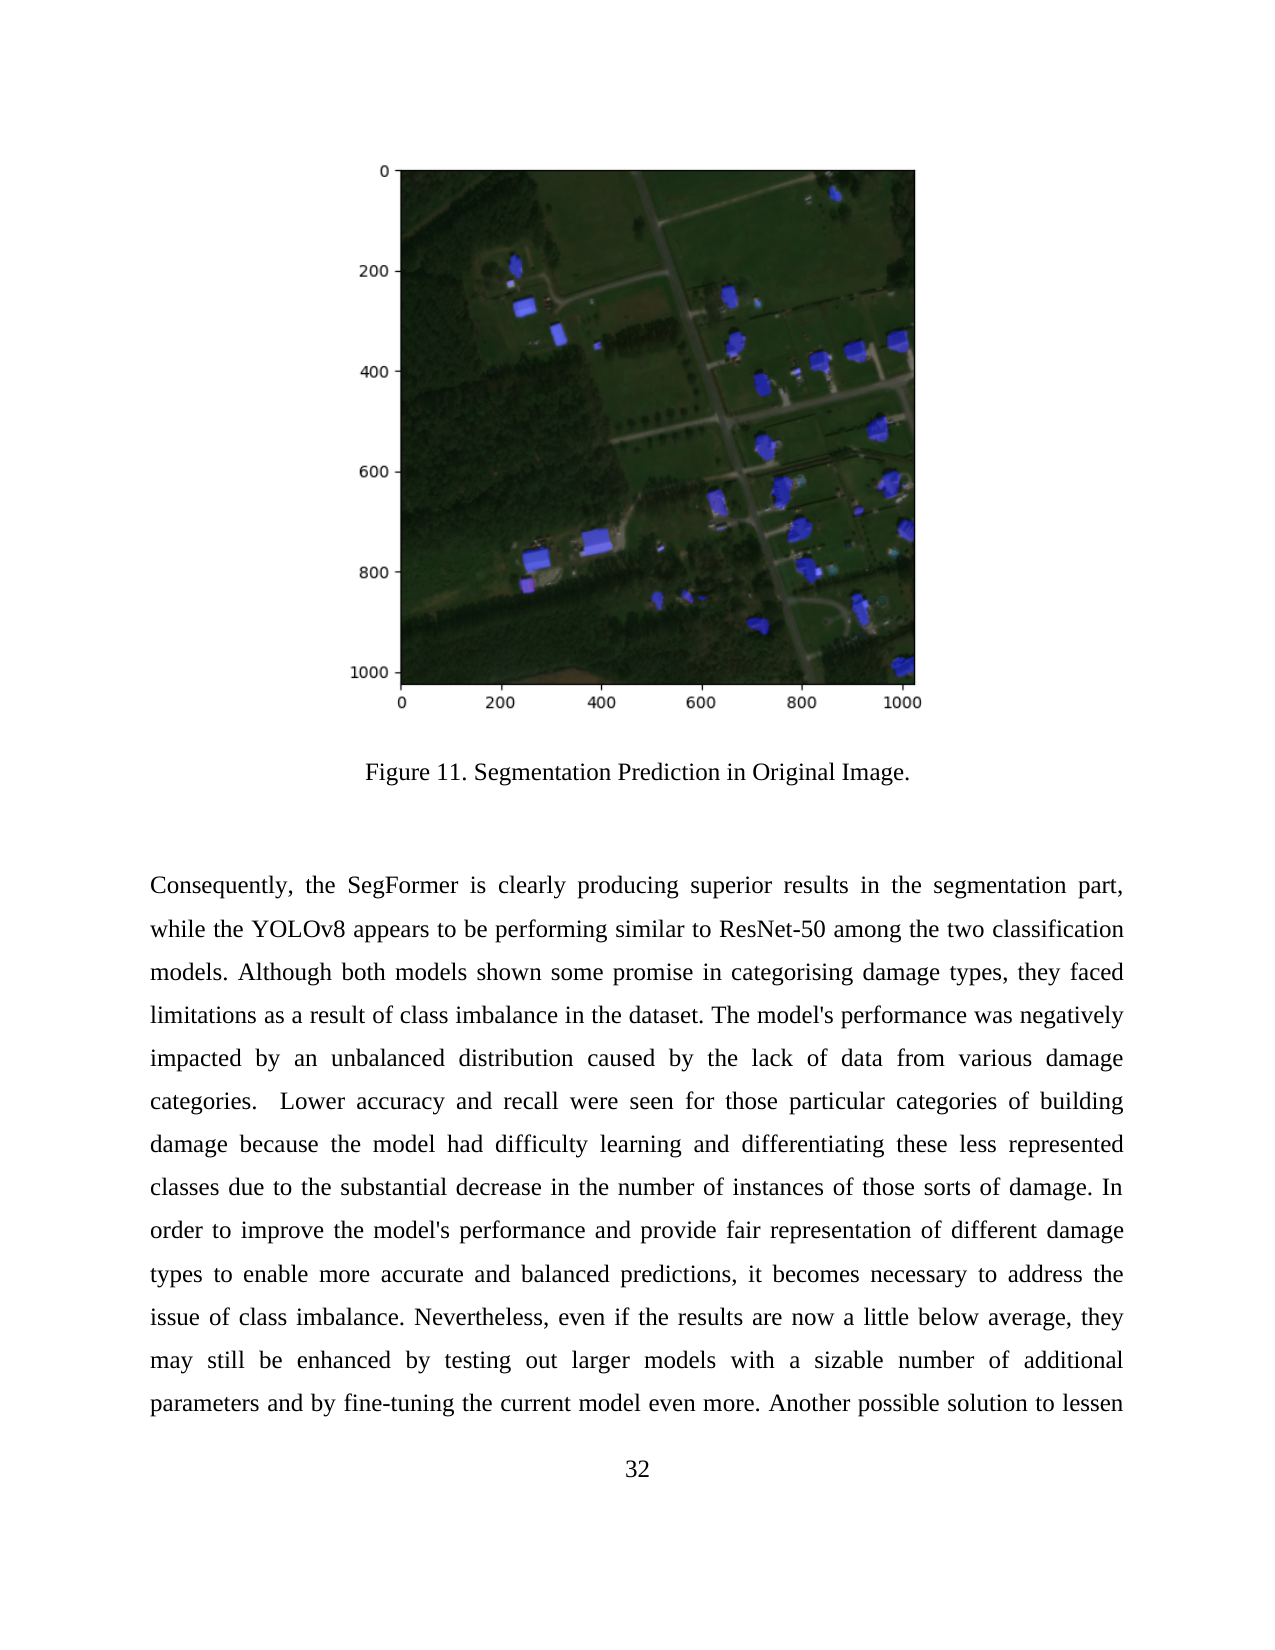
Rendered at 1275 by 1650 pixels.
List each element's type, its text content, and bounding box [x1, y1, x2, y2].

picture [339, 150, 936, 722]
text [150, 871, 1125, 1417]
text Figure 11. Segmentation Prediction in Original Image. [150, 757, 1125, 786]
